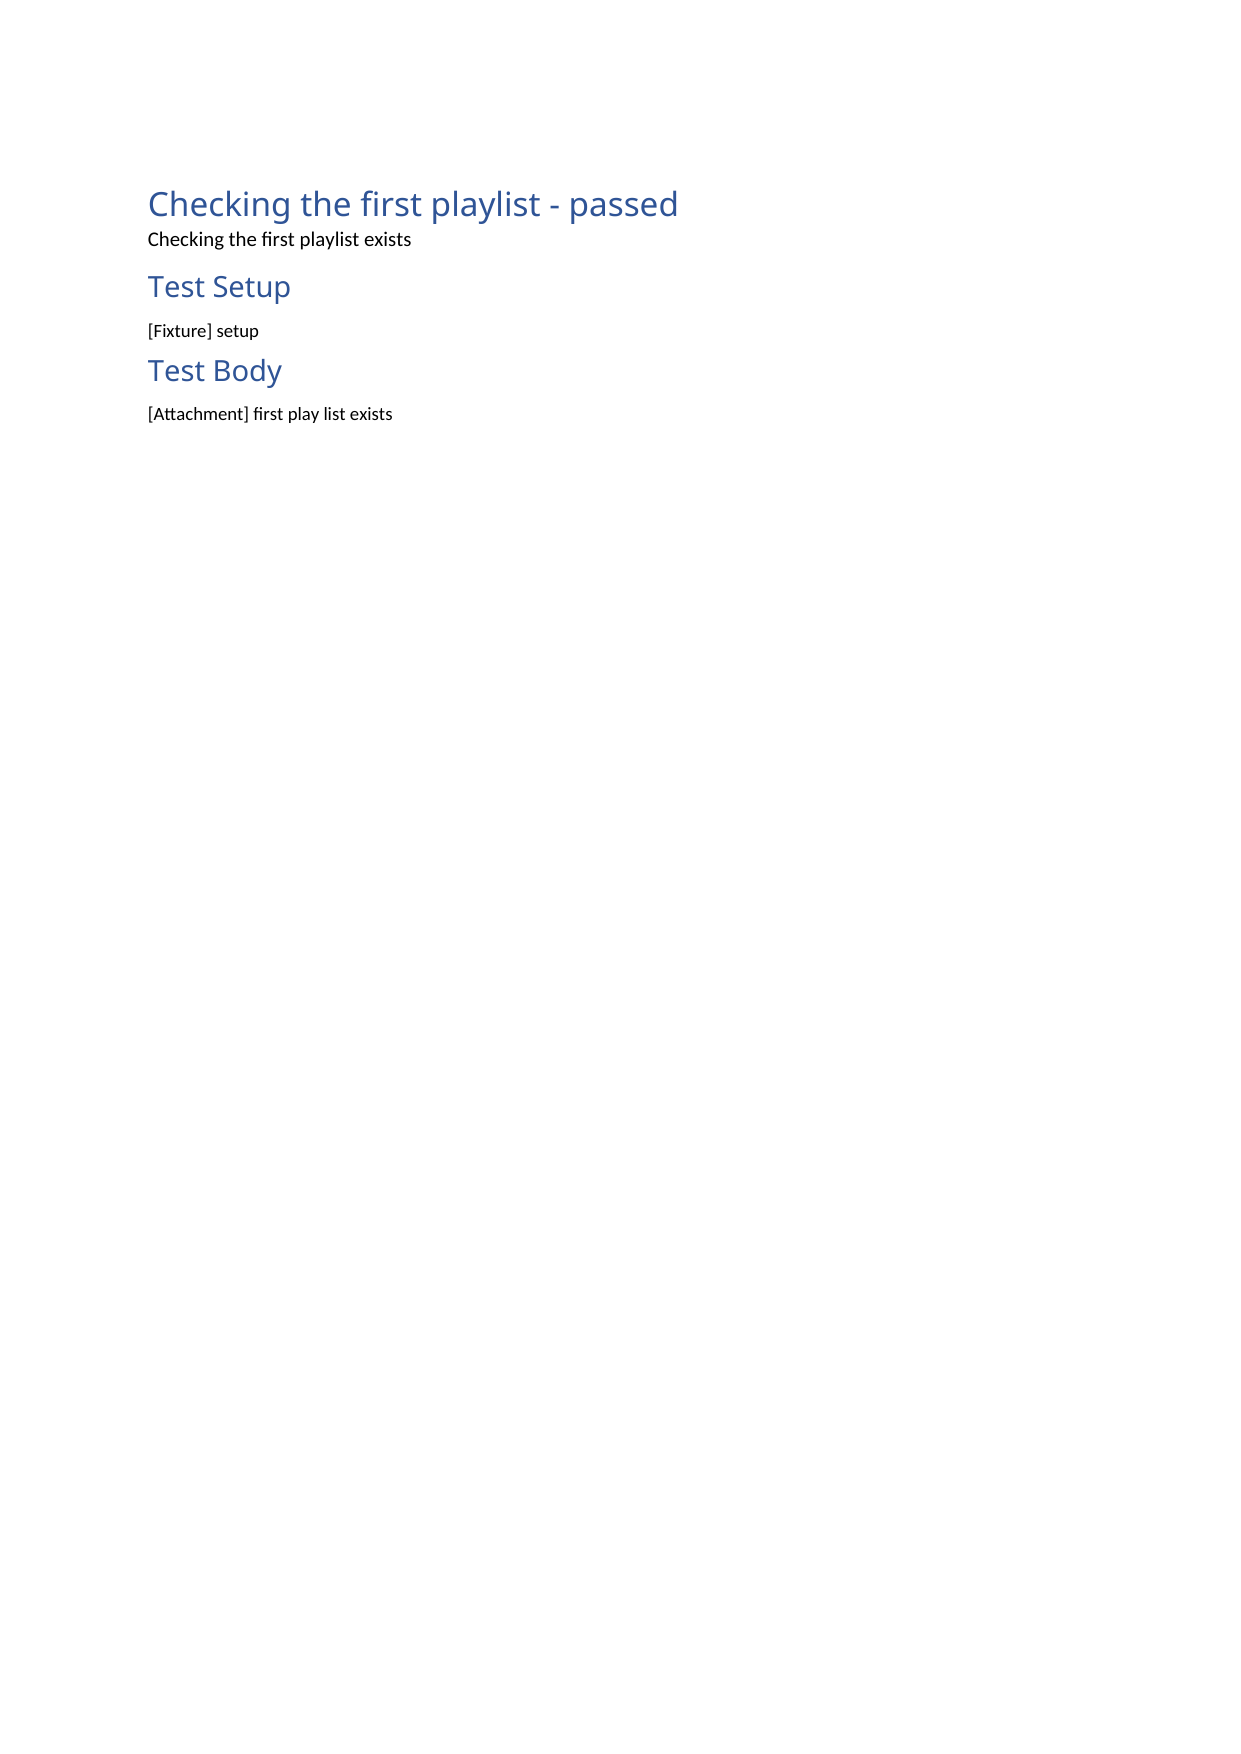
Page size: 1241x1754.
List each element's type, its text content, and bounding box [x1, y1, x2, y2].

subtitle Test Setup [148, 267, 1093, 306]
subtitle Test Body [148, 350, 1093, 390]
text [Attachment] first play list exists [148, 402, 1093, 425]
text [Fixture] setup [148, 319, 1093, 342]
text Checking the first playlist exists [148, 226, 1093, 252]
subtitle Checking the first playlist - passed [148, 181, 1093, 226]
